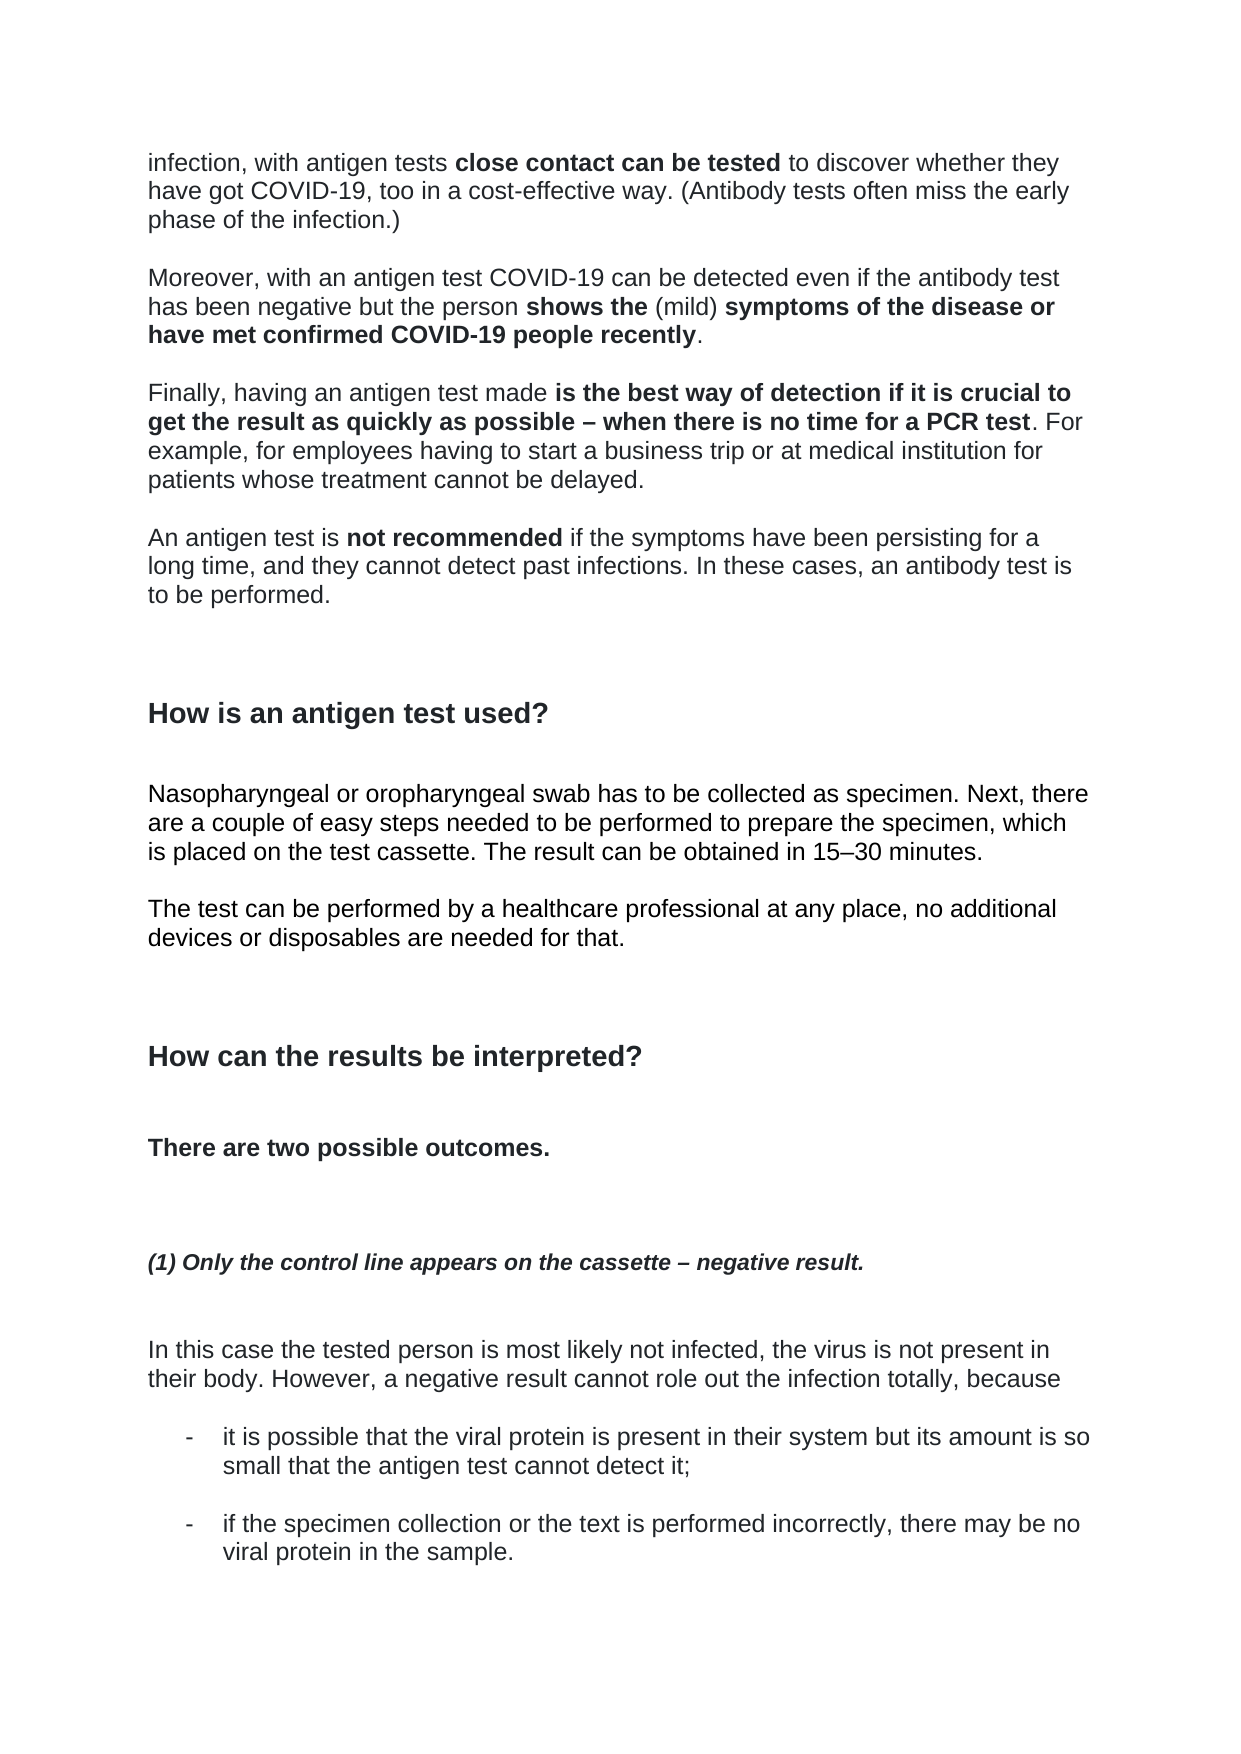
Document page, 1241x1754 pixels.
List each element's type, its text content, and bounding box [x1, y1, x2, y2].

text Moreover, with an antigen test COVID-19 can be detected even if the antibody test has been negative but the person shows the (mild) symptoms of the disease or have met confirmed COVID-19 people recently. [148, 263, 1093, 349]
text The test can be performed by a healthcare professional at any place, no additional devices or disposables are needed for that. [148, 894, 1093, 952]
text There are two possible outcomes. [148, 1133, 1093, 1162]
subtitle (1) Only the control line appears on the cassette – negative result. [148, 1249, 1093, 1275]
text Nasopharyngeal or oropharyngeal swab has to be collected as specimen. Next, there are a couple of easy steps needed to be performed to prepare the specimen, which is placed on the test cassette. The result can be obtained in 15–30 minutes. [148, 779, 1093, 865]
text In this case the tested person is most likely not infected, the virus is not present in their body. However, a negative result cannot role out the infection totally, because [148, 1335, 1093, 1393]
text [148, 148, 1093, 234]
subtitle How is an antigen test used? [148, 696, 1093, 729]
list if the specimen collection or the text is performed incorrectly, there may be no viral protein in the sample. [185, 1508, 1093, 1566]
text Finally, having an antigen test made is the best way of detection if it is crucial to get the result as quickly as possible – when there is no time for a PCR test. For example, for employees having to start a business trip or at medical institution for patients whose treatment cannot be delayed. [148, 378, 1093, 493]
text An antigen test is not recommended if the symptoms have been persisting for a long time, and they cannot detect past infections. In these cases, an antibody test is to be performed. [148, 523, 1093, 609]
list it is possible that the viral protein is present in their system but its amount is so small that the antigen test cannot detect it; [185, 1422, 1093, 1479]
subtitle How can the results be interpreted? [148, 1039, 1093, 1072]
